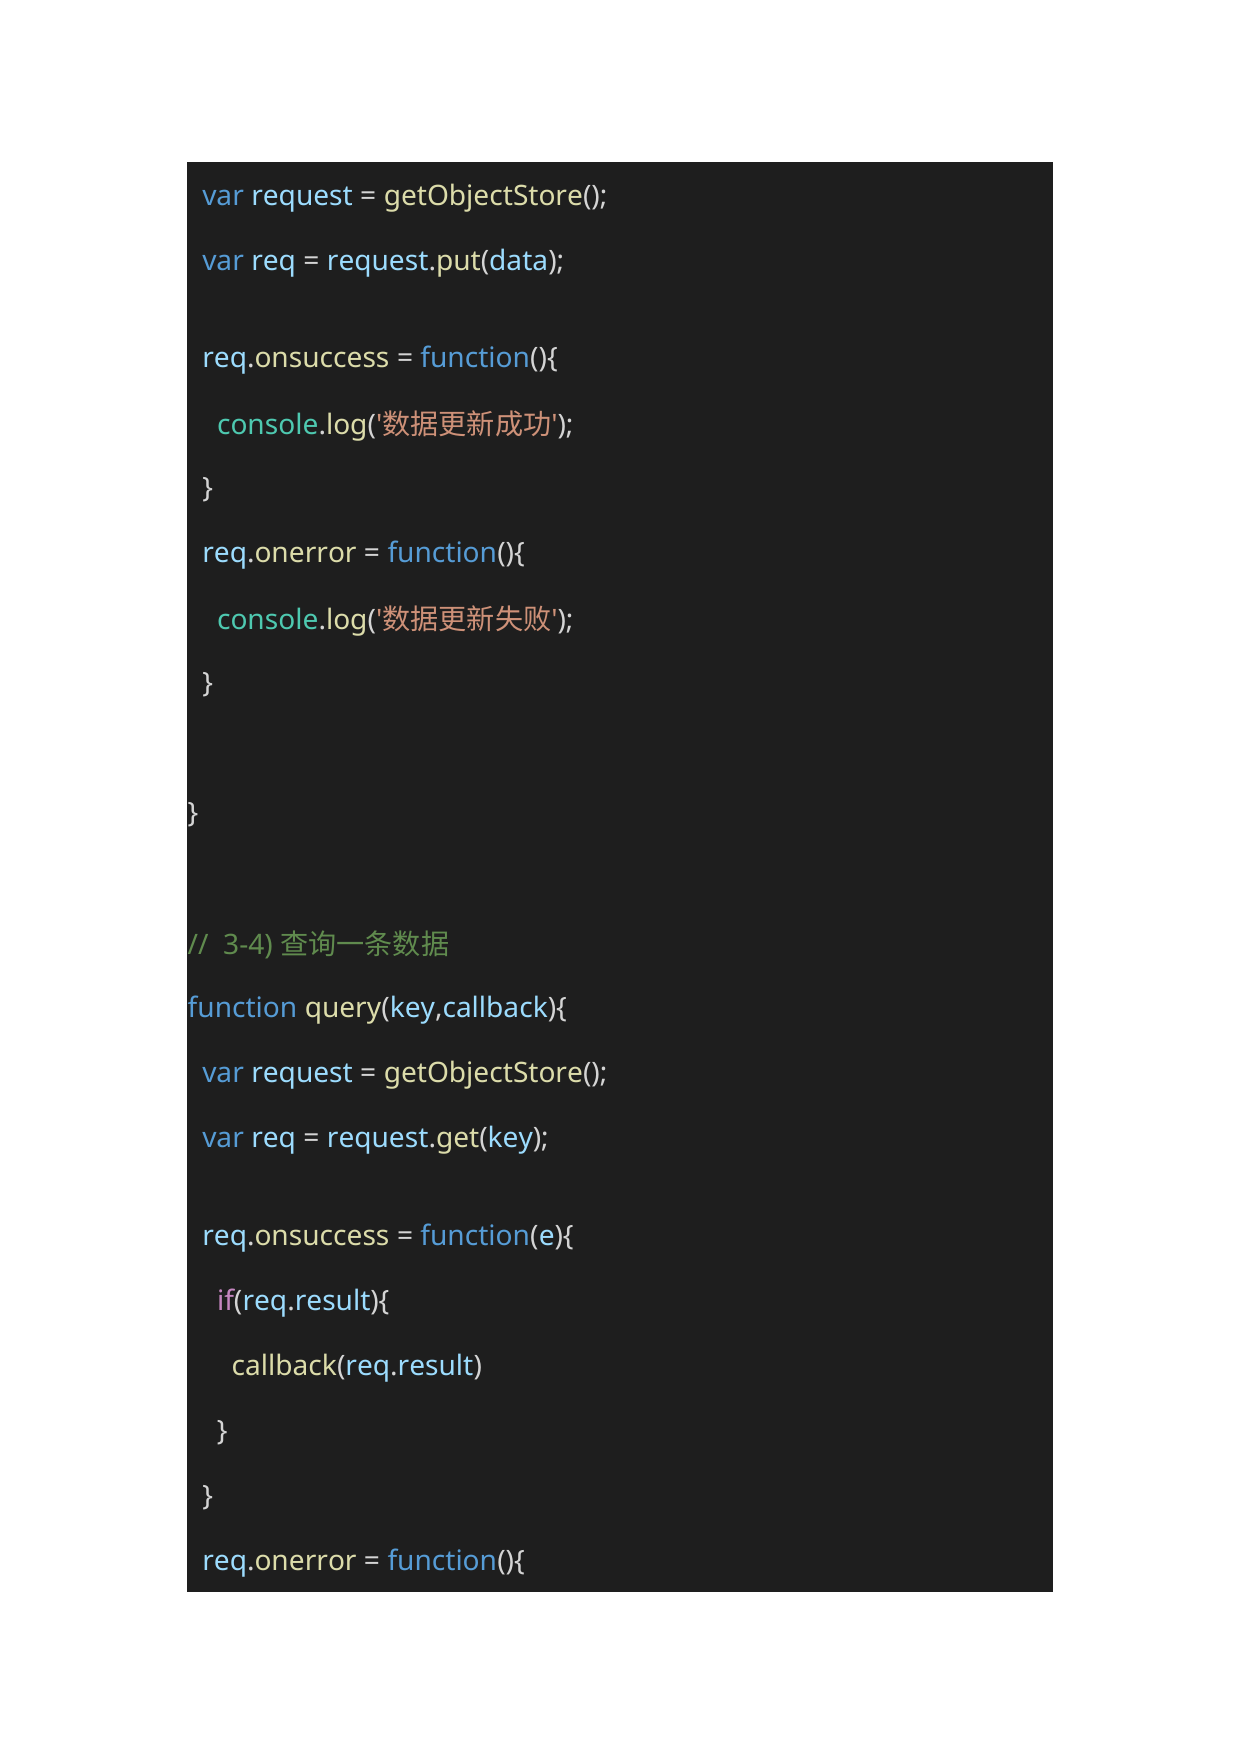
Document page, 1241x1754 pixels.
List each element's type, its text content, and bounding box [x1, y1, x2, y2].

text } [187, 1397, 1053, 1462]
text console.log('数据更新成功'); [187, 389, 1053, 454]
text callback(req.result) [187, 1332, 1053, 1397]
text var request = getObjectStore(); [187, 1039, 1053, 1104]
text var req = request.get(key); [187, 1104, 1053, 1169]
text } [187, 1462, 1053, 1527]
text console.log('数据更新失败'); [187, 584, 1053, 649]
text req.onsuccess = function(){ [187, 324, 1053, 389]
text function query(key,callback){ [187, 974, 1053, 1039]
text var request = getObjectStore(); [187, 162, 1053, 227]
text req.onerror = function(){ [187, 1527, 1053, 1592]
text if(req.result){ [187, 1267, 1053, 1332]
text var req = request.put(data); [187, 227, 1053, 292]
text req.onsuccess = function(e){ [187, 1202, 1053, 1267]
text } [187, 779, 1053, 844]
text // 3-4) 查询一条数据 [187, 909, 1053, 974]
text } [187, 649, 1053, 714]
text req.onerror = function(){ [187, 519, 1053, 584]
text } [187, 454, 1053, 519]
